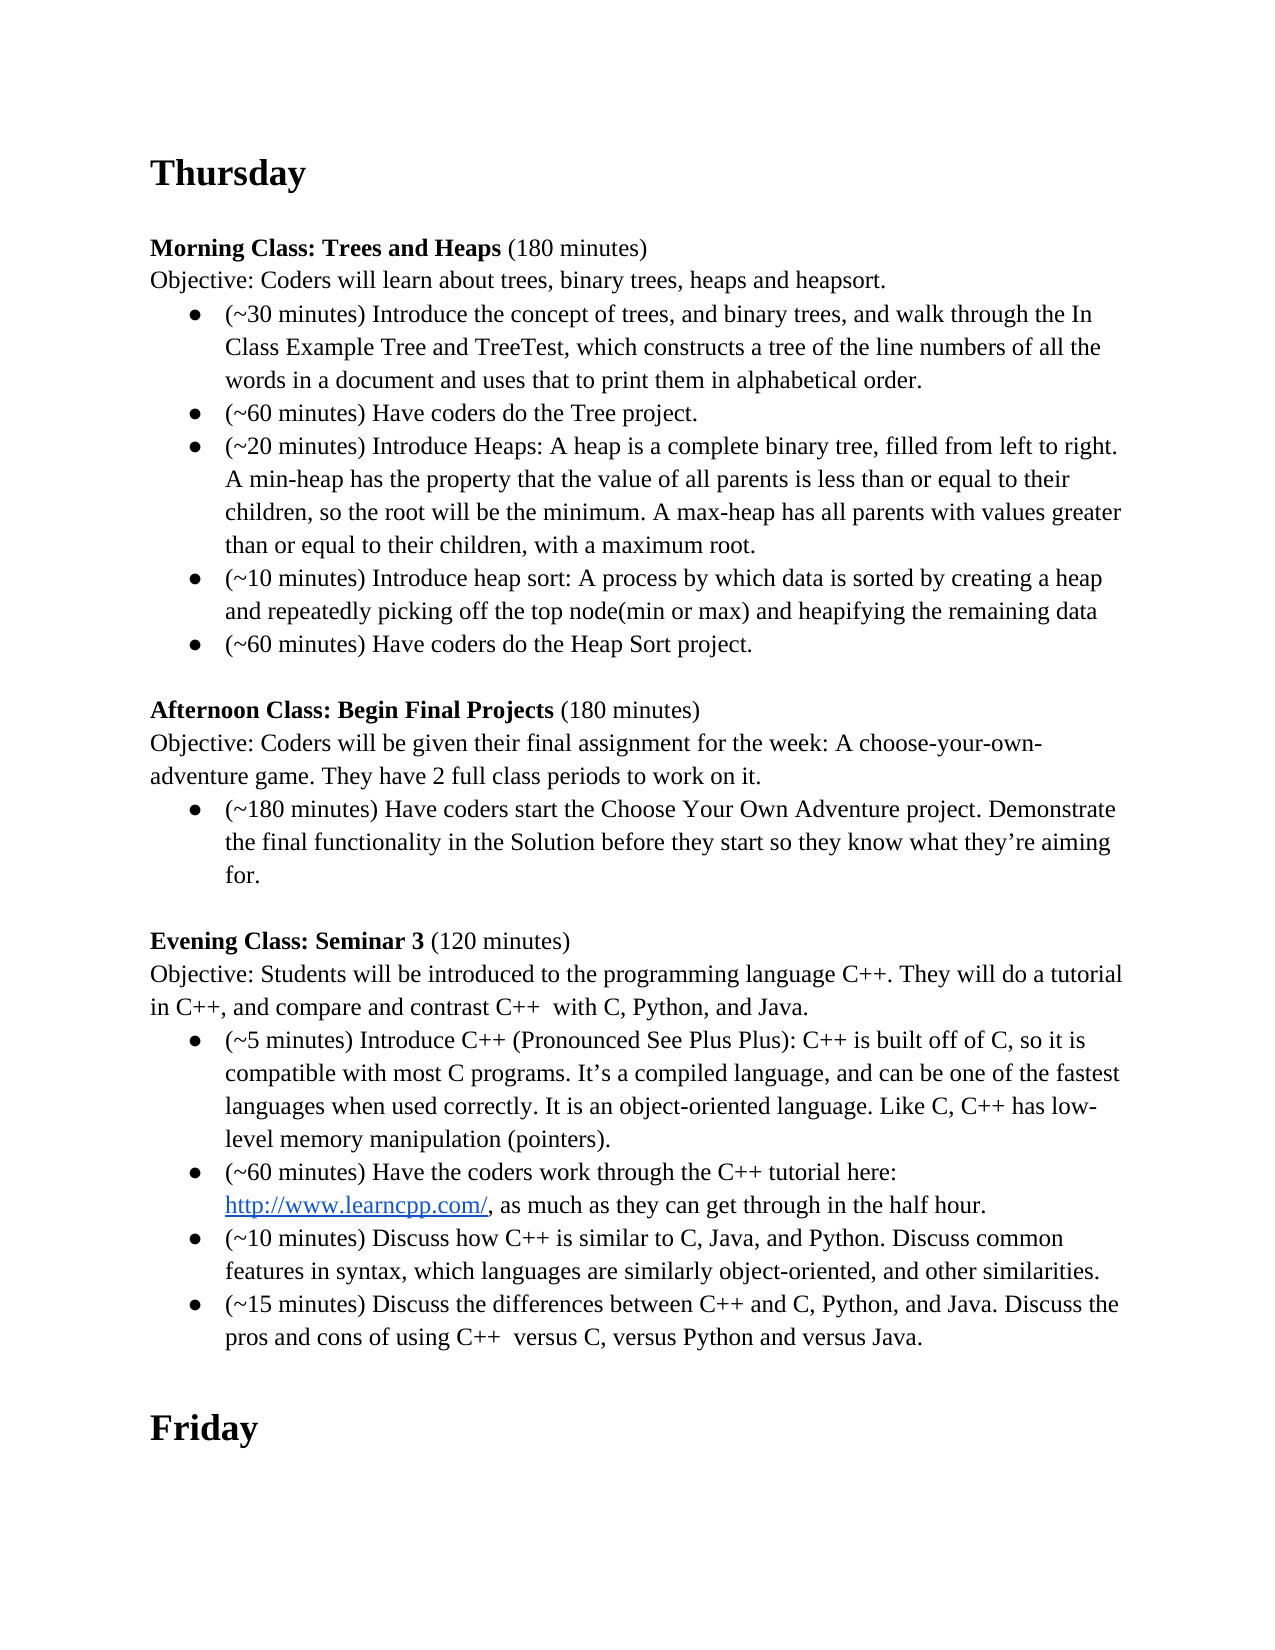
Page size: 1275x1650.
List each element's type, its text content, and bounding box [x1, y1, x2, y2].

list (~60 minutes) Have coders do the Tree project. [187, 398, 1125, 426]
list (~60 minutes) Have the coders work through the C++ tutorial here: http://www.learncpp.com/, as much as they can get through in the half hour. [187, 1157, 1125, 1219]
text Objective: Students will be introduced to the programming language C++. They will do a tutorial in C++, and compare and contrast C++ with C, Python, and Java. [150, 959, 1125, 1021]
list (~10 minutes) Introduce heap sort: A process by which data is sorted by creating a heap and repeatedly picking off the top node(min or max) and heapifying the remaining data [187, 563, 1125, 624]
text Friday [150, 1405, 1125, 1448]
list (~20 minutes) Introduce Heaps: A heap is a complete binary tree, filled from left to right. A min-heap has the property that the value of all parents is less than or equal to their children, so the root will be the minimum. A max-heap has all parents with values greater than or equal to their children, with a maximum root. [187, 431, 1125, 558]
list (~5 minutes) Introduce C++ (Pronounced See Plus Plus): C++ is built off of C, so it is compatible with most C programs. It’s a compiled language, and can be one of the fastest languages when used correctly. It is an object-oriented language. Like C, C++ has low-level memory manipulation (pointers). [187, 1025, 1125, 1153]
text Objective: Coders will learn about trees, binary trees, heaps and heapsort. [150, 266, 1125, 294]
list (~60 minutes) Have coders do the Heap Sort project. [187, 629, 1125, 658]
list (~180 minutes) Have coders start the Choose Your Own Adventure project. Demonstrate the final functionality in the Solution before they start so they know what they’re aiming for. [187, 794, 1125, 889]
text Morning Class: Trees and Heaps (180 minutes) [150, 233, 1125, 261]
text Thursday [150, 150, 1125, 193]
text Evening Class: Seminar 3 (120 minutes) [150, 926, 1125, 955]
list (~10 minutes) Discuss how C++ is similar to C, Java, and Python. Discuss common features in syntax, which languages are similarly object-oriented, and other similarities. [187, 1223, 1125, 1285]
text Afternoon Class: Begin Final Projects (180 minutes) [150, 695, 1125, 724]
list (~15 minutes) Discuss the differences between C++ and C, Python, and Java. Discuss the pros and cons of using C++ versus C, versus Python and versus Java. [187, 1289, 1125, 1351]
list (~30 minutes) Introduce the concept of trees, and binary trees, and walk through the In Class Example Tree and TreeTest, which constructs a tree of the line numbers of all the words in a document and uses that to print them in alphabetical order. [187, 299, 1125, 393]
text Objective: Coders will be given their final assignment for the week: A choose-your-own-adventure game. They have 2 full class periods to work on it. [150, 728, 1125, 790]
